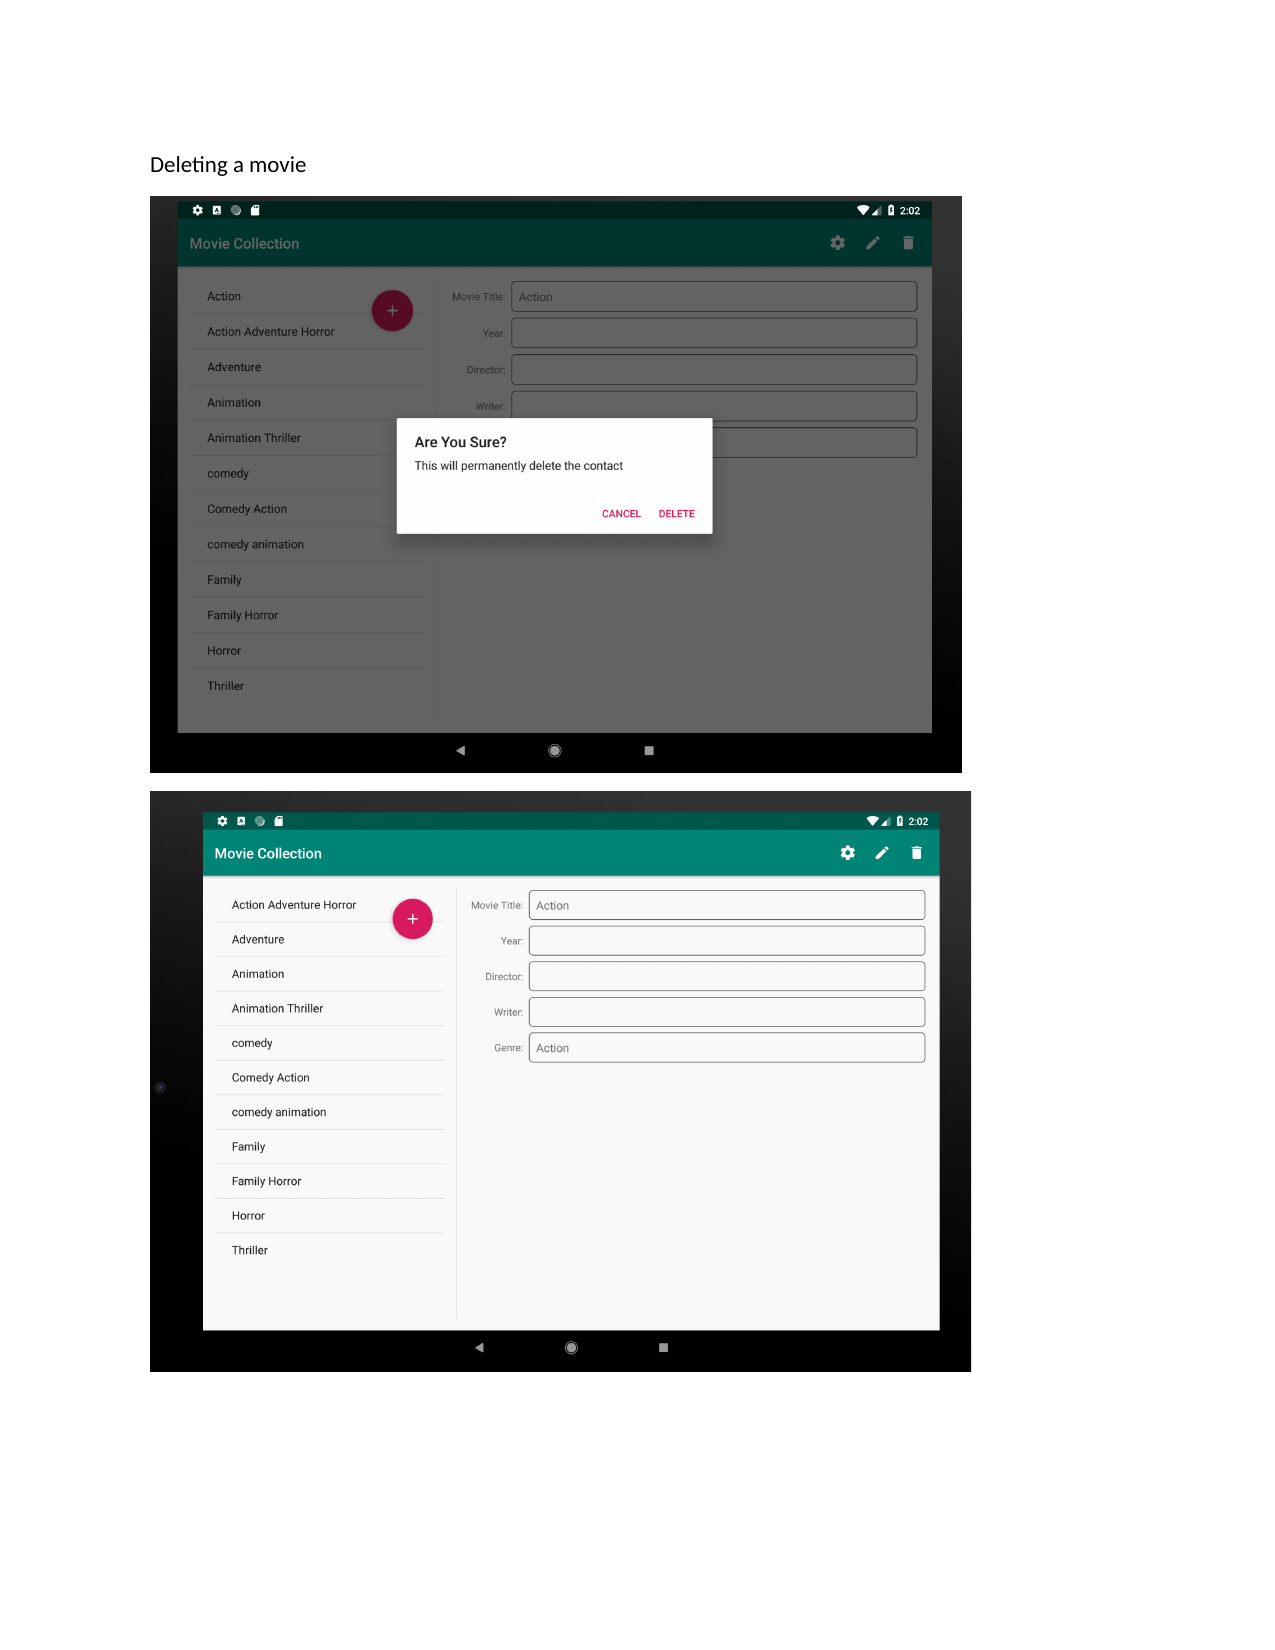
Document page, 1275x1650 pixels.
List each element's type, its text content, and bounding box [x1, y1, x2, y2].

text Deleting a movie [150, 150, 1125, 178]
picture [150, 196, 962, 773]
picture [150, 791, 972, 1372]
